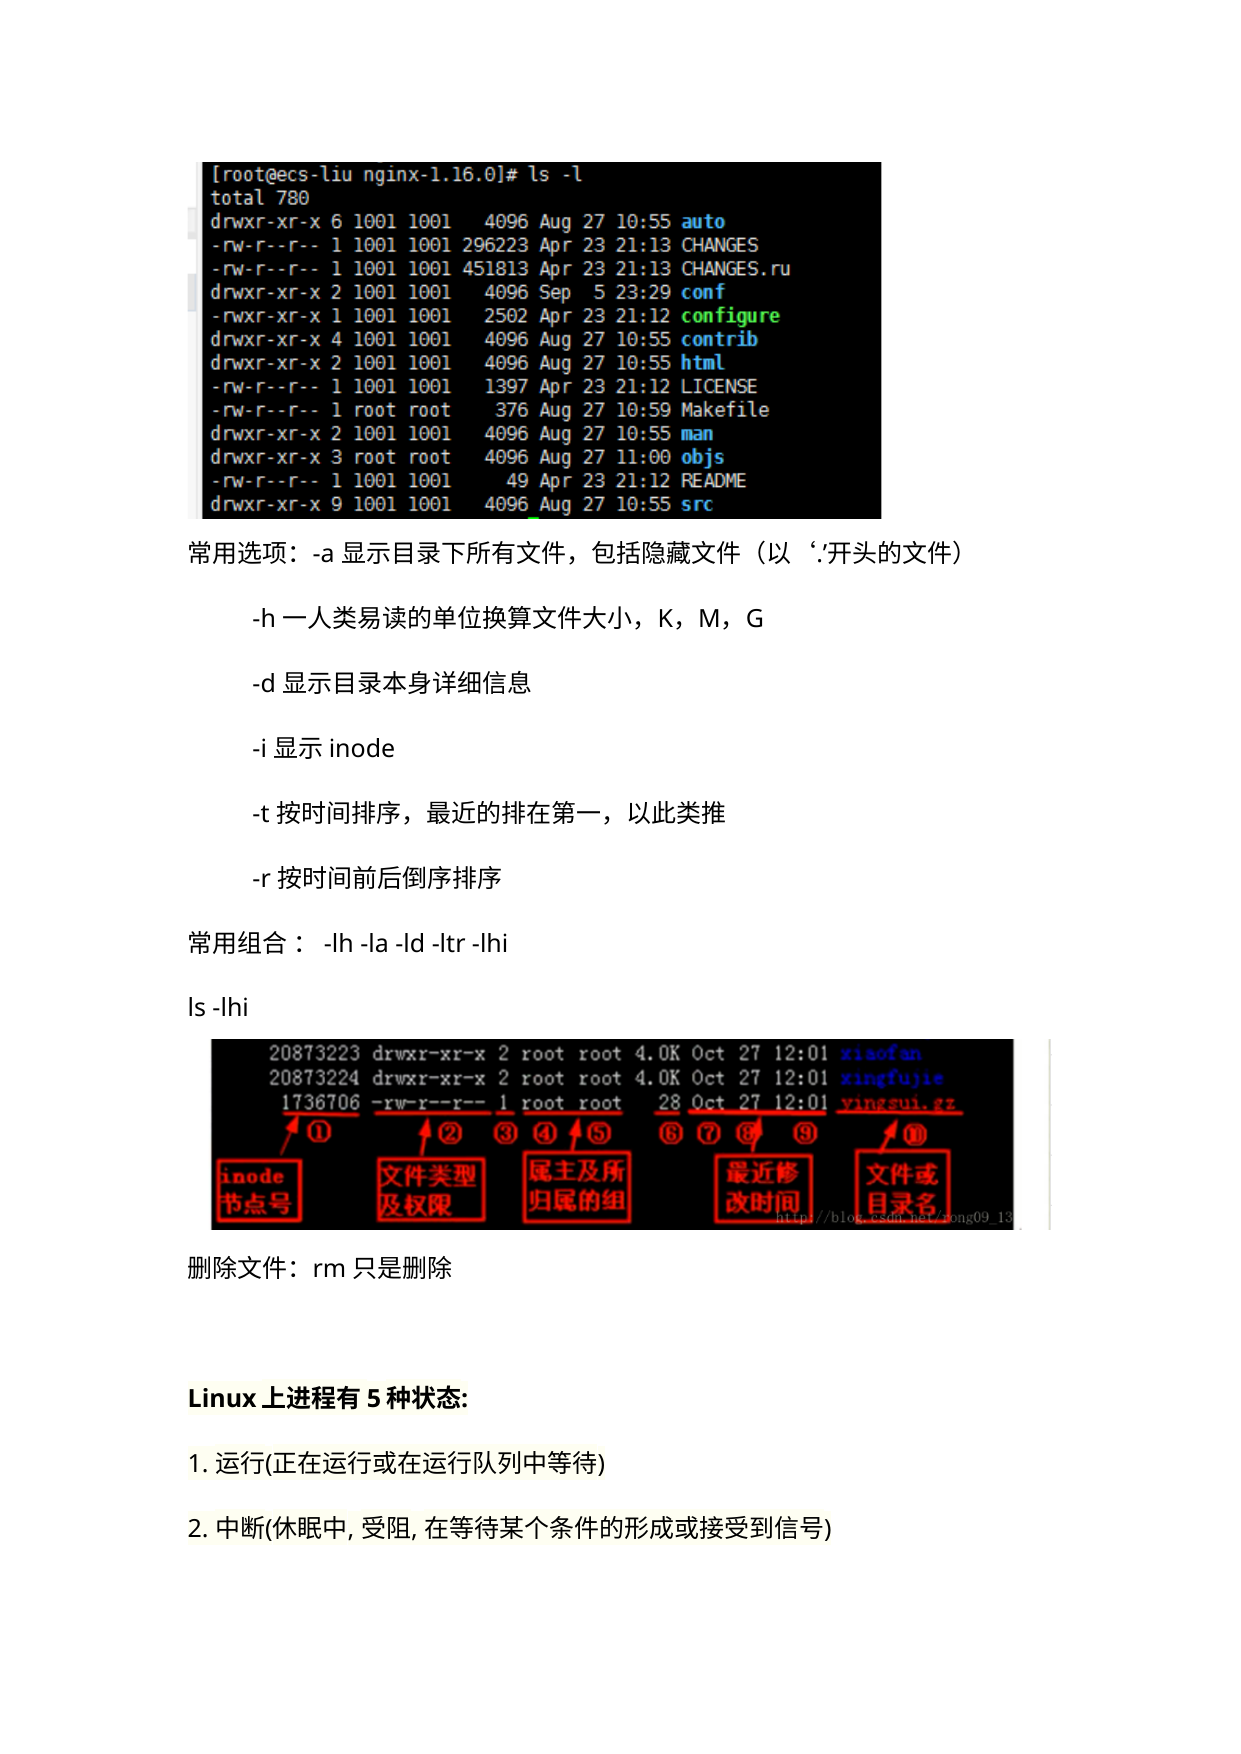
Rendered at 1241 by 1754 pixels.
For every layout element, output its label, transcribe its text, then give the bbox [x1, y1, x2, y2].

list -i 显示inode [187, 714, 1053, 779]
list -t 按时间排序，最近的排在第一，以此类推 [187, 779, 1053, 844]
picture [187, 162, 882, 519]
list 删除文件：rm 只是删除 [187, 1234, 1053, 1299]
list -d 显示目录本身详细信息 [187, 649, 1053, 714]
list ls -lhi [187, 974, 1053, 1039]
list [187, 1364, 1053, 1559]
list -h 一人类易读的单位换算文件大小，K，M，G [187, 584, 1053, 649]
picture [187, 1039, 1052, 1230]
list 常用组合 ： -lh -la -ld -ltr -lhi [187, 909, 1053, 974]
list 常用选项：-a 显示目录下所有文件，包括隐藏文件（以‘.’开头的文件） [187, 519, 1053, 584]
list -r 按时间前后倒序排序 [187, 844, 1053, 909]
